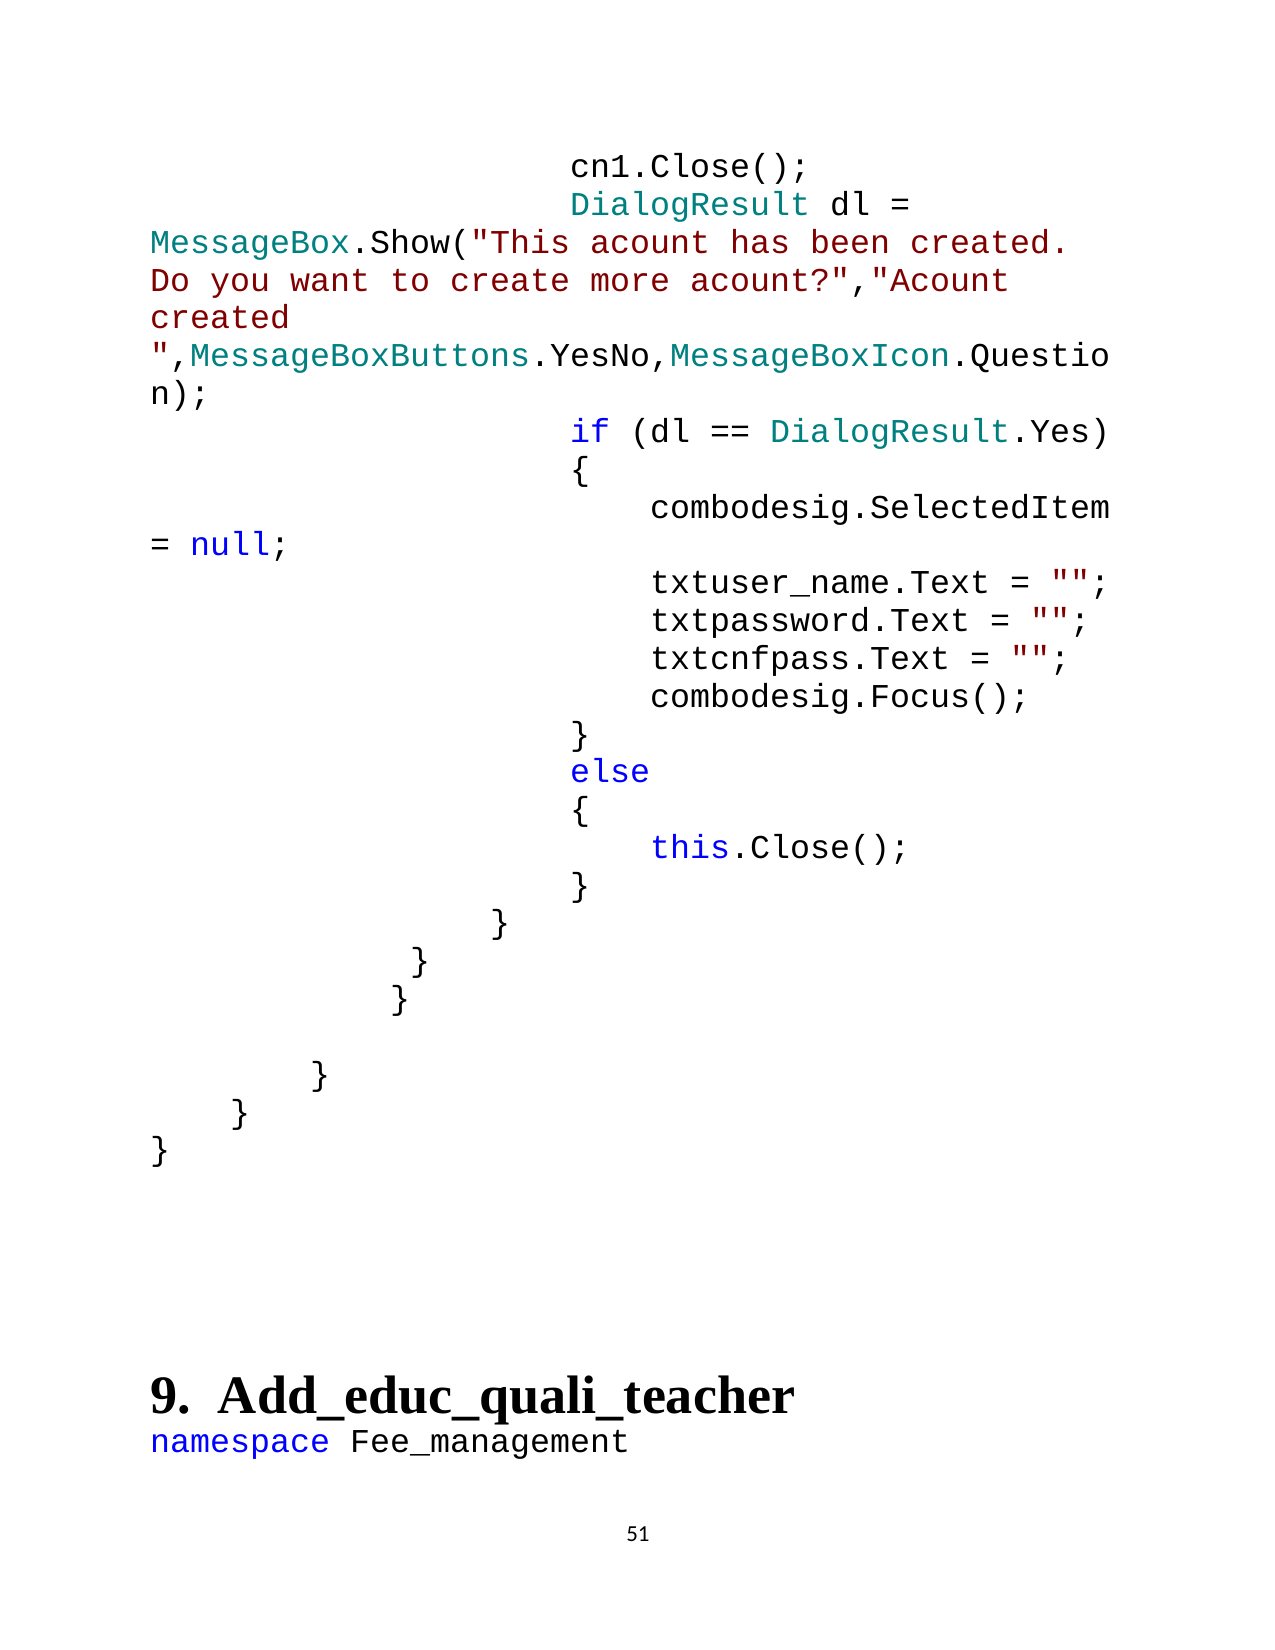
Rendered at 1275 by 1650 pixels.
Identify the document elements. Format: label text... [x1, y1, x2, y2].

text } [150, 944, 1125, 982]
text } [150, 868, 1125, 906]
text txtcnfpass.Text = ""; [150, 642, 1125, 679]
text combodesig.SelectedItem = null; [150, 490, 1125, 566]
text 9. Add_educ_quali_teacher [150, 1363, 1125, 1425]
text { [150, 793, 1125, 831]
text } [150, 982, 1125, 1020]
text else [150, 755, 1125, 793]
text } [150, 1095, 1125, 1133]
text } [150, 717, 1125, 755]
text txtuser_name.Text = ""; [150, 566, 1125, 604]
text } [150, 906, 1125, 944]
text cn1.Close(); [150, 150, 1125, 188]
text combodesig.Focus(); [150, 679, 1125, 717]
text namespace Fee_management [150, 1425, 1125, 1463]
text } [150, 1133, 1125, 1171]
text this.Close(); [150, 831, 1125, 868]
text { [150, 452, 1125, 490]
text if (dl == DialogResult.Yes) [150, 415, 1125, 452]
text DialogResult dl = MessageBox.Show("This acount has been created. Do you want to create more acount?","Acount created",MessageBoxButtons.YesNo,MessageBoxIcon.Question); [150, 188, 1125, 415]
text txtpassword.Text = ""; [150, 604, 1125, 642]
text } [150, 1057, 1125, 1095]
